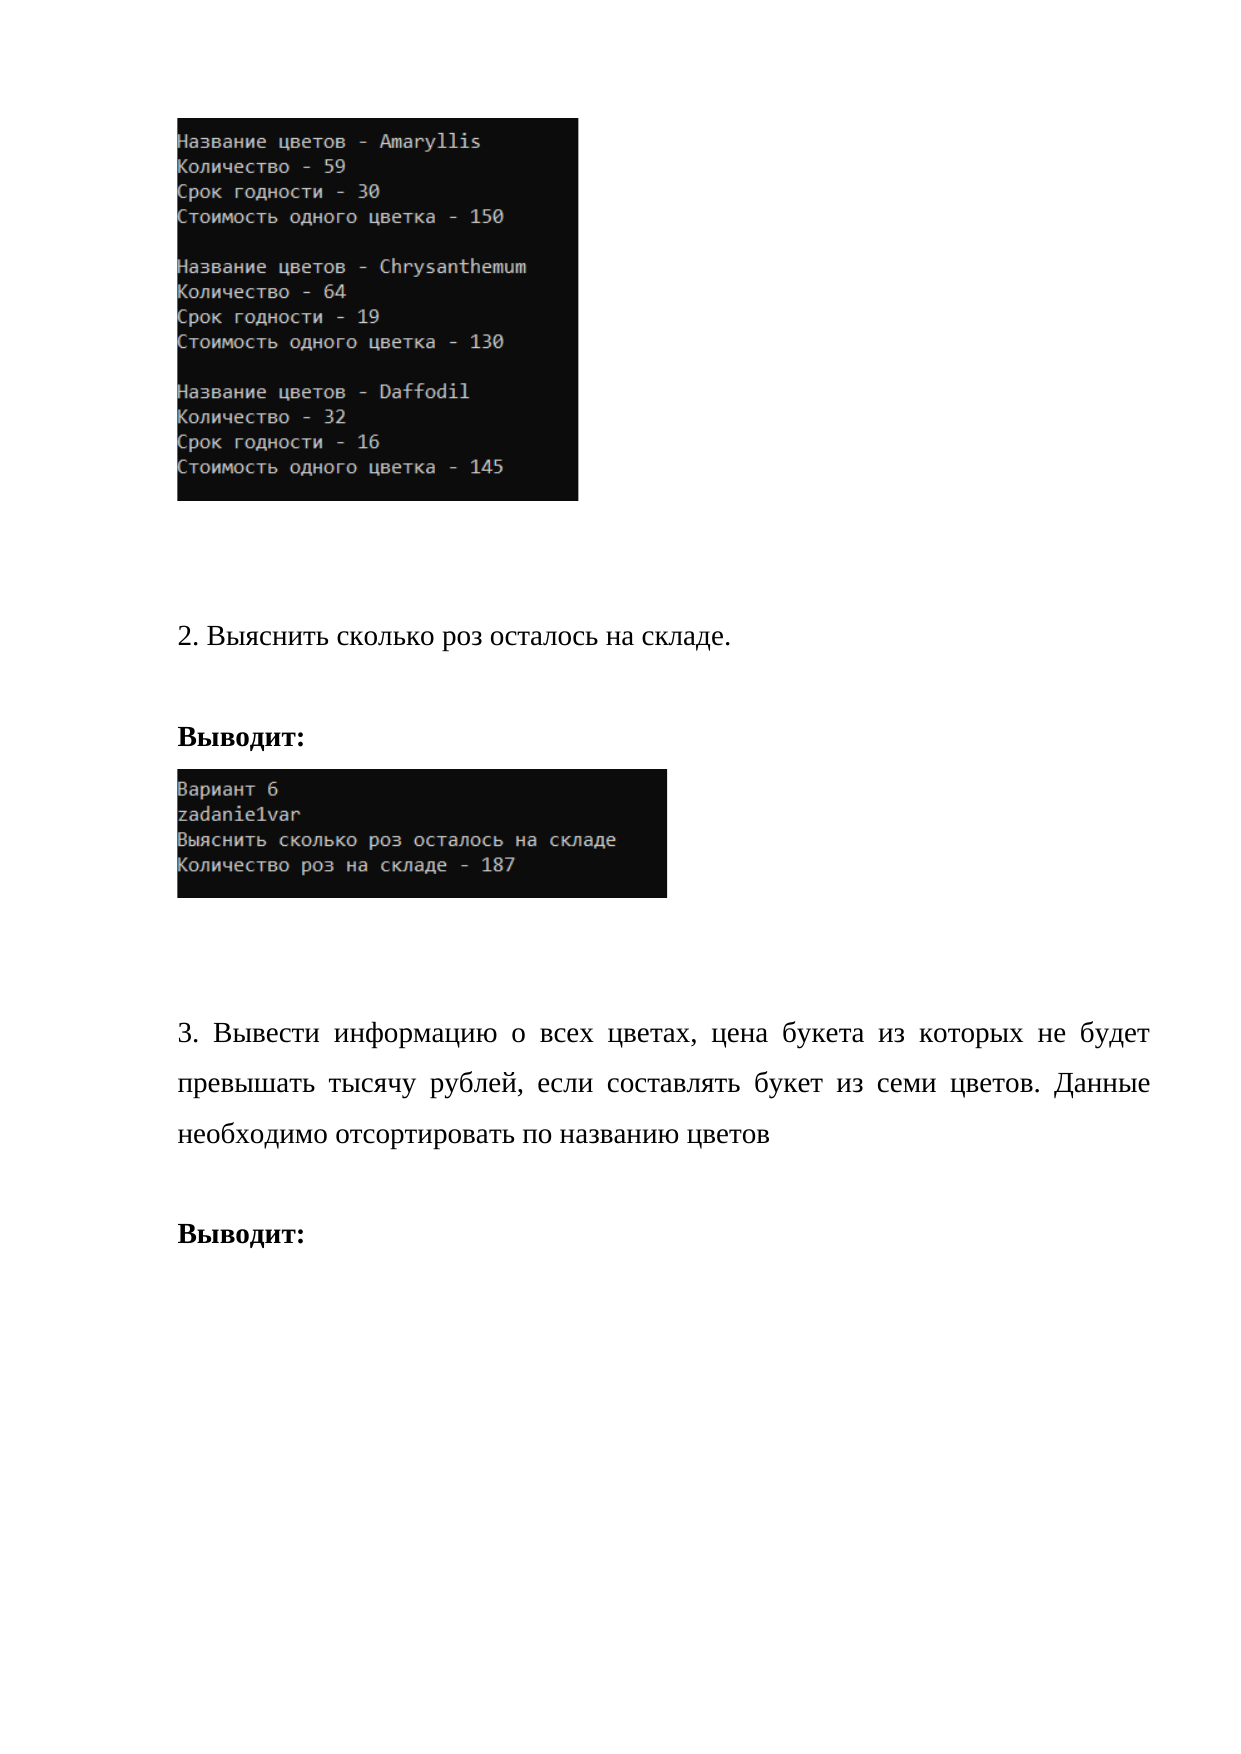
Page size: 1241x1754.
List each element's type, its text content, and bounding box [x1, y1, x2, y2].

picture [177, 769, 668, 898]
text 2. Выяснить сколько роз осталось на складе. [177, 618, 1152, 652]
picture [177, 118, 579, 501]
text 3. Вывести информацию о всех цветах, цена букета из которых не будет превышать тысячу рублей, если составлять букет из семи цветов. Данные необходимо отсортировать по названию цветов [177, 1015, 1152, 1149]
text Выводит: [177, 1216, 1152, 1250]
text Выводит: [177, 719, 1152, 752]
